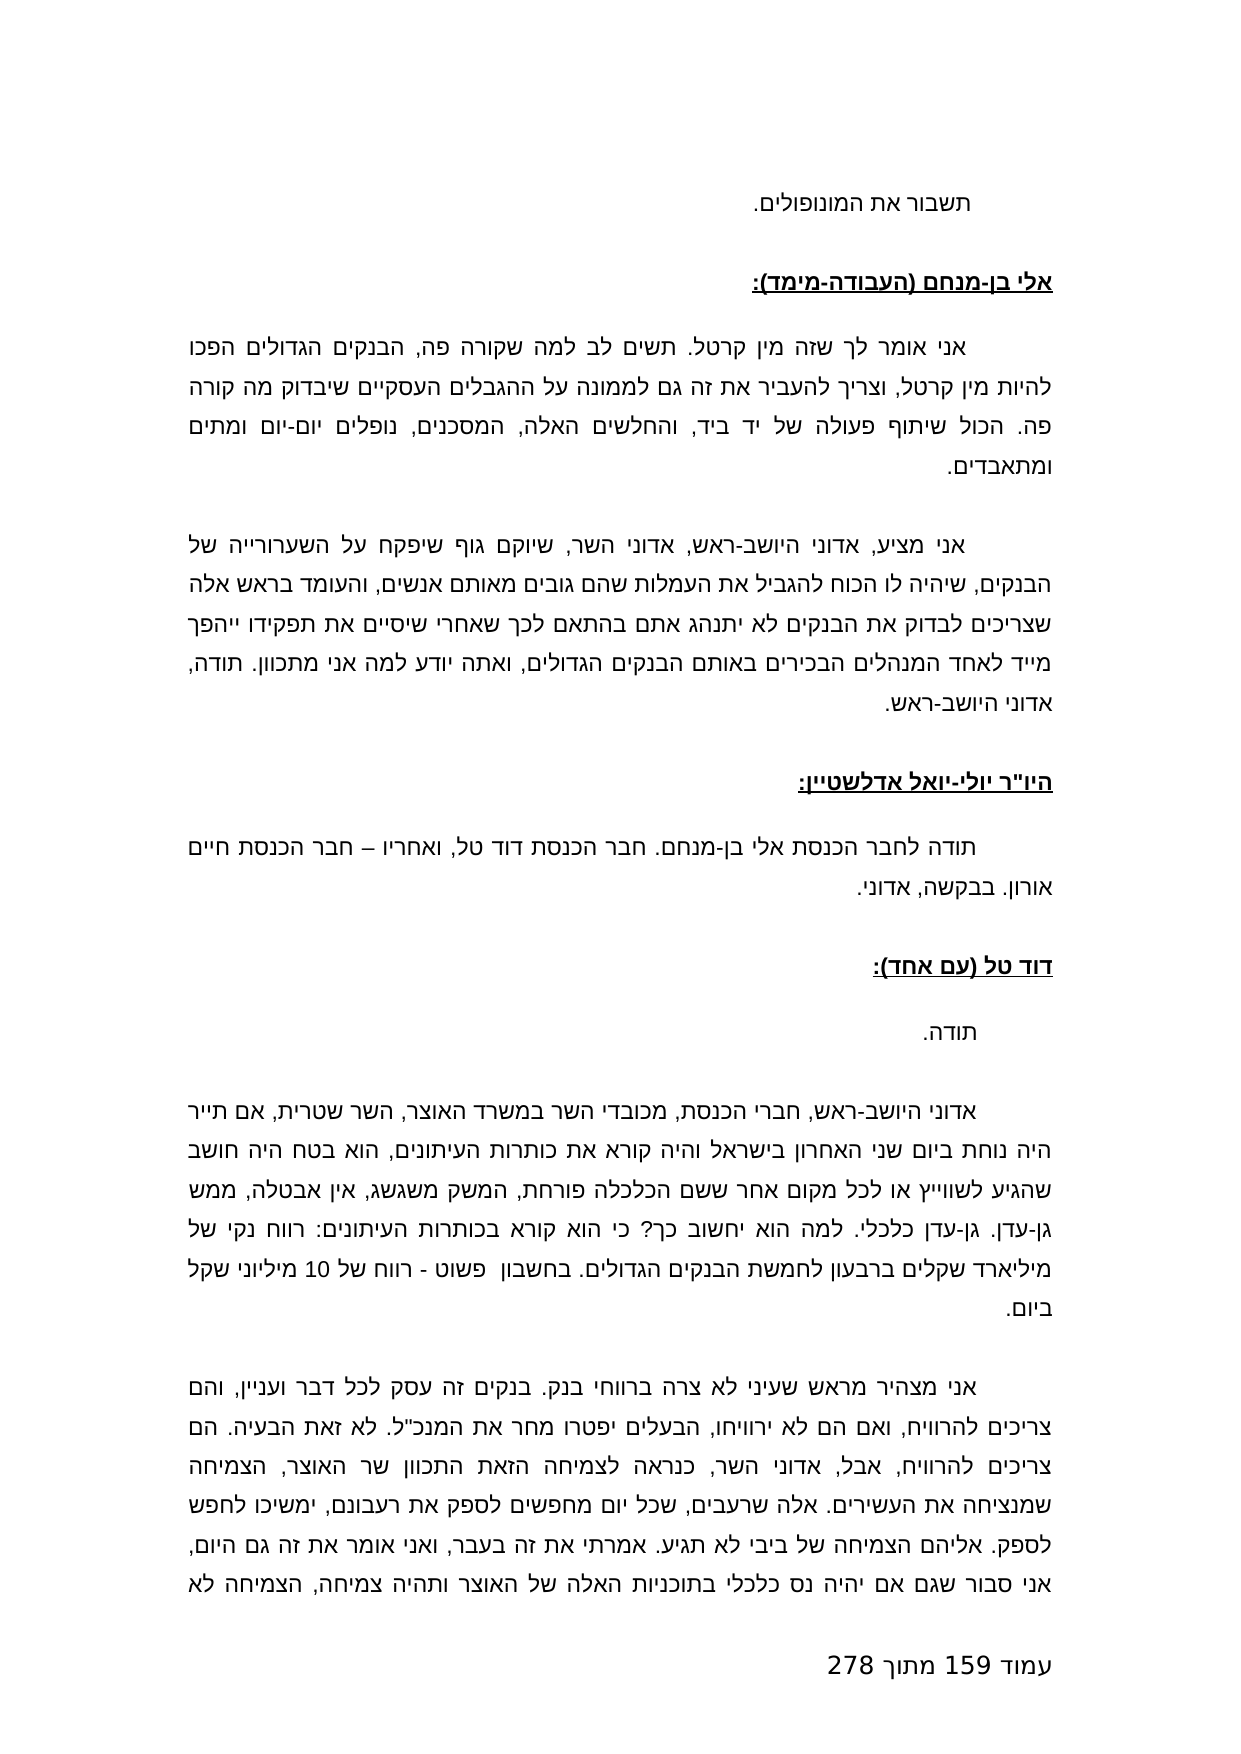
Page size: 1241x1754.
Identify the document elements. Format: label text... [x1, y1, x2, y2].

text היו"ר יולי-יואל אדלשטיין: [187, 768, 1053, 795]
text אלי בן-מנחם (העבודה-מימד): [187, 268, 1053, 295]
text אני מציע, אדוני היושב-ראש, אדוני השר, שיוקם גוף שיפקח על השערורייה של הבנקים, שיהיה לו הכוח להגביל את העמלות שהם גובים מאותם אנשים, והעומד בראש אלה שצריכים לבדוק את הבנקים לא יתנהג אתם בהתאם לכך שאחרי שיסיים את תפקידו ייהפך מייד לאחד המנהלים הבכירים באותם הבנקים הגדולים, ואתה יודע למה אני מתכוון. תודה, אדוני היושב-ראש. [187, 532, 1053, 716]
text דוד טל (עם אחד): [187, 953, 1053, 979]
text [187, 1374, 1053, 1598]
text תודה לחבר הכנסת אלי בן-מנחם. חבר הכנסת דוד טל, ואחריו – חבר הכנסת חיים אורון. בבקשה, אדוני. [187, 834, 1053, 900]
text תשבור את המונופולים. [187, 189, 1053, 216]
text תודה. [187, 1019, 1053, 1045]
text אדוני היושב-ראש, חברי הכנסת, מכובדי השר במשרד האוצר, השר שטרית, אם תייר היה נוחת ביום שני האחרון בישראל והיה קורא את כותרות העיתונים, הוא בטח היה חושב שהגיע לשווייץ או לכל מקום אחר ששם הכלכלה פורחת, המשק משגשג, אין אבטלה, ממש גן-עדן. גן-עדן כלכלי. למה הוא יחשוב כך? כי הוא קורא בכותרות העיתונים: רווח נקי של מיליארד שקלים ברבעון לחמשת הבנקים הגדולים. בחשבון פשוט - רווח של 10 מיליוני שקל ביום. [187, 1098, 1053, 1321]
text אני אומר לך שזה מין קרטל. תשים לב למה שקורה פה, הבנקים הגדולים הפכו להיות מין קרטל, וצריך להעביר את זה גם לממונה על ההגבלים העסקיים שיבדוק מה קורה פה. הכול שיתוף פעולה של יד ביד, והחלשים האלה, המסכנים, נופלים יום-יום ומתים ומתאבדים. [187, 334, 1053, 479]
